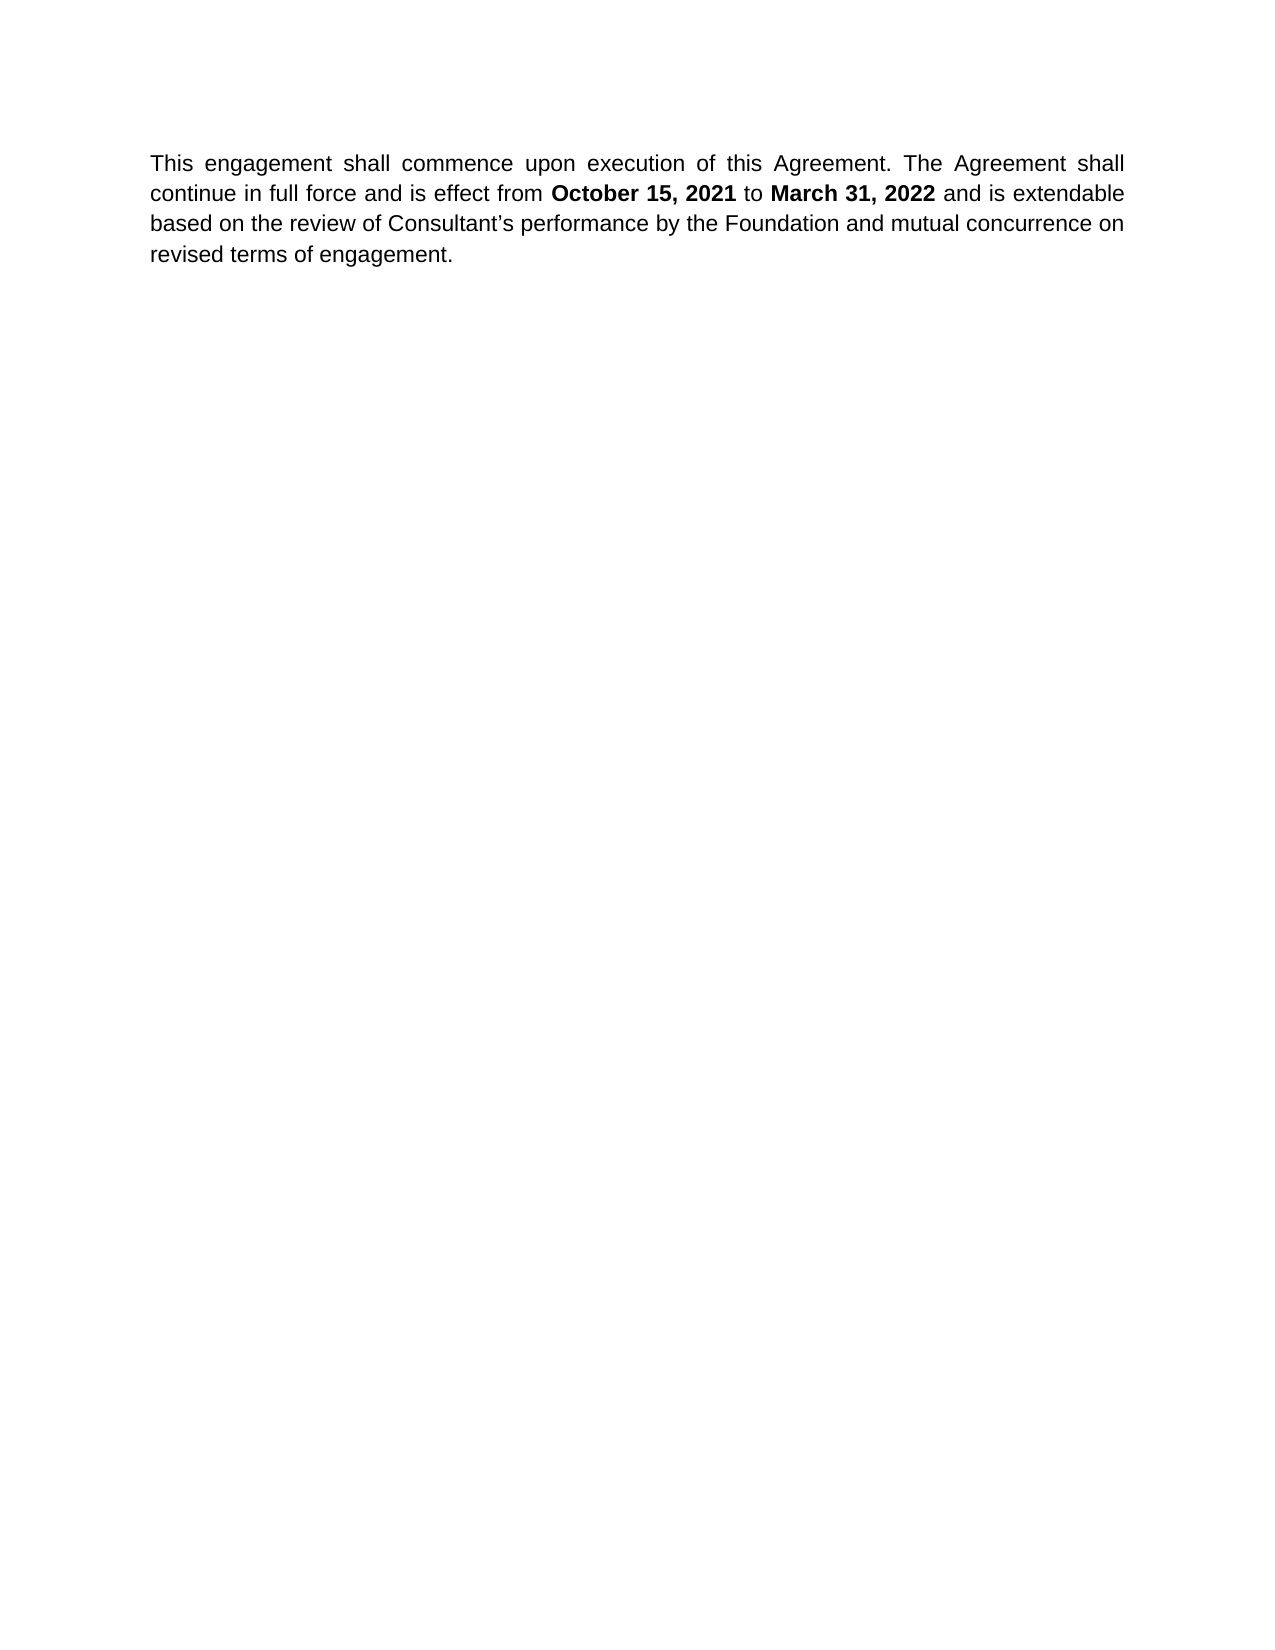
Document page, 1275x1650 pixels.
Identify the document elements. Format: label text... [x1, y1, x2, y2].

text This engagement shall commence upon execution of this Agreement. The Agreement shall continue in full force and is effect from October 15, 2021 to March 31, 2022 and is extendable based on the review of Consultant’s performance by the Foundation and mutual concurrence on revised terms of engagement. [150, 150, 1125, 267]
